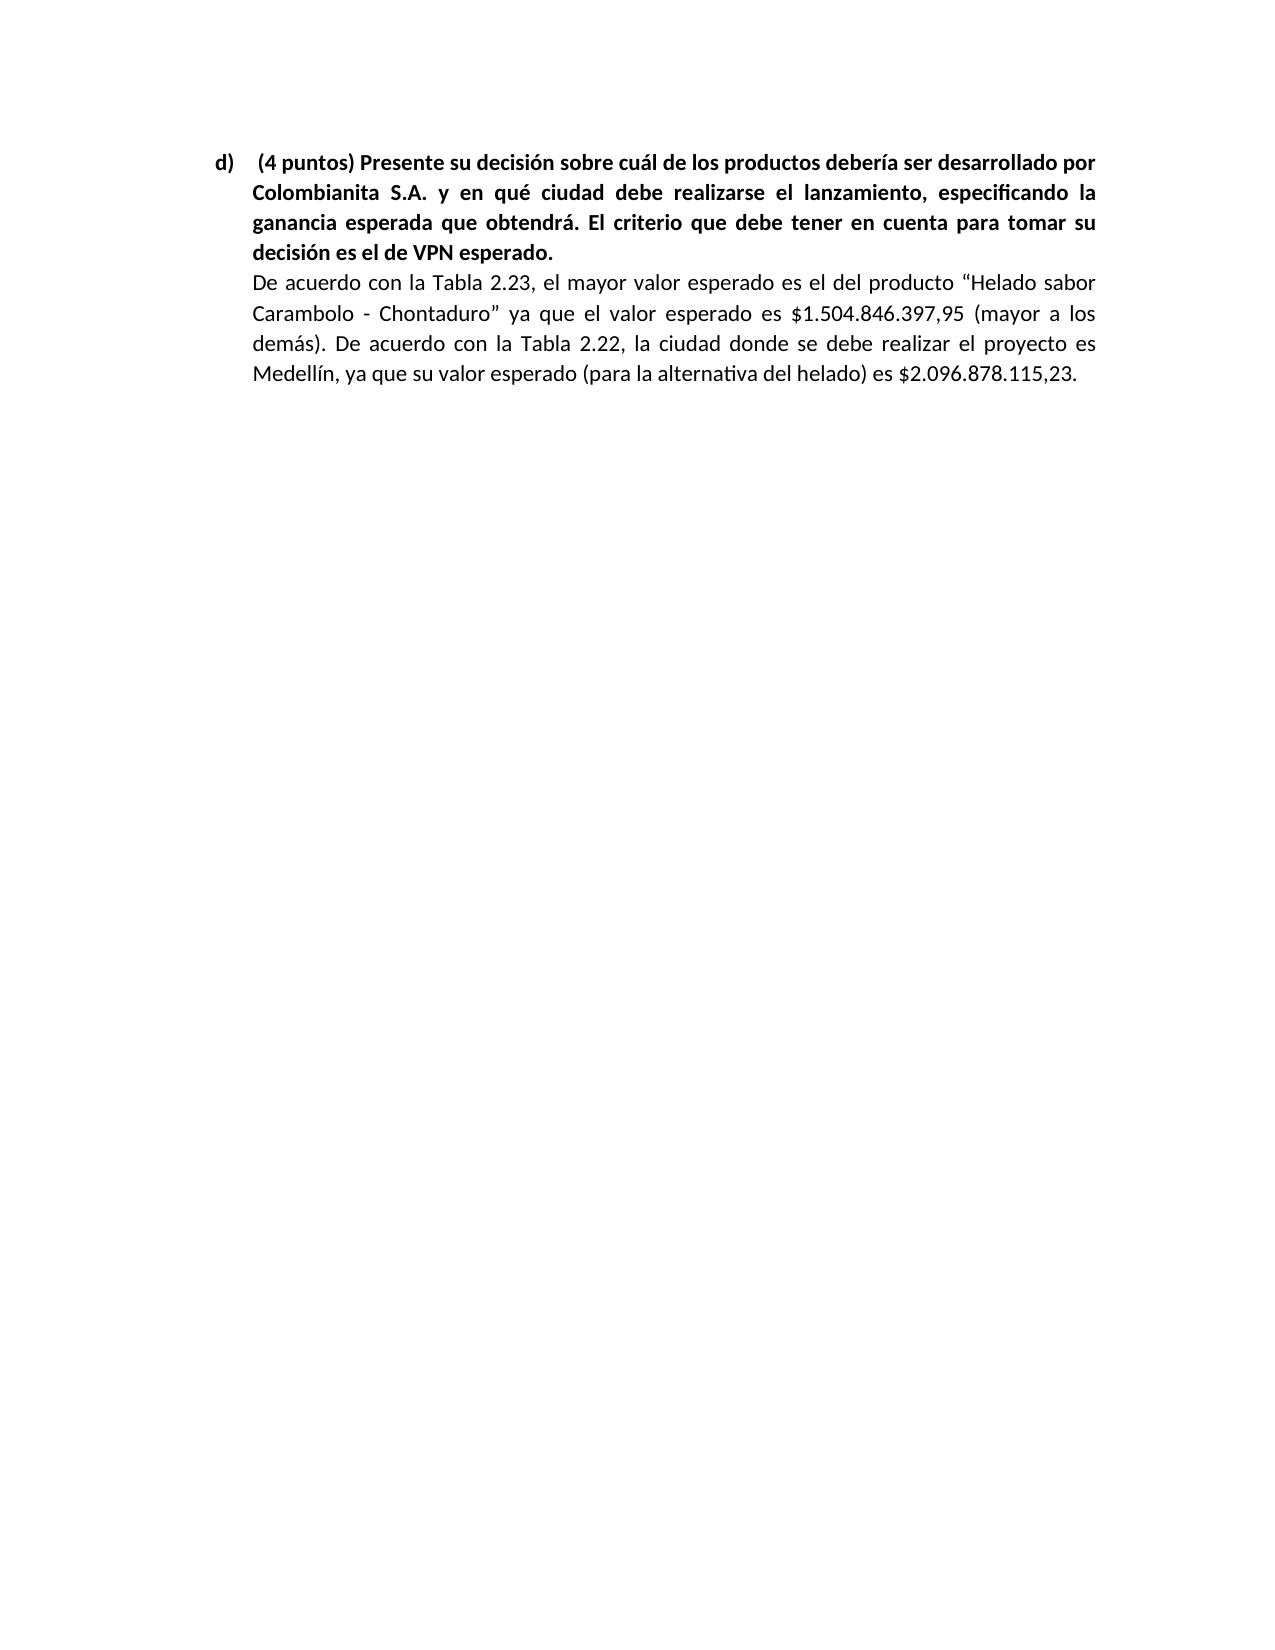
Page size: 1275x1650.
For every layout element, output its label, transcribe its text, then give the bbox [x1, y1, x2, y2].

list De acuerdo con la Tabla 2.23, el mayor valor esperado es el del producto “Helado sabor Carambolo - Chontaduro” ya que el valor esperado es $1.504.846.397,95 (mayor a los demás). De acuerdo con la Tabla 2.22, la ciudad donde se debe realizar el proyecto es Medellín, ya que su valor esperado (para la alternativa del helado) es $2.096.878.115,23. [252, 268, 1098, 387]
list (4 puntos) Presente su decisión sobre cuál de los productos debería ser desarrollado por Colombianita S.A. y en qué ciudad debe realizarse el lanzamiento, especificando la ganancia esperada que obtendrá. El criterio que debe tener en cuenta para tomar su decisión es el de VPN esperado. [215, 148, 1098, 266]
